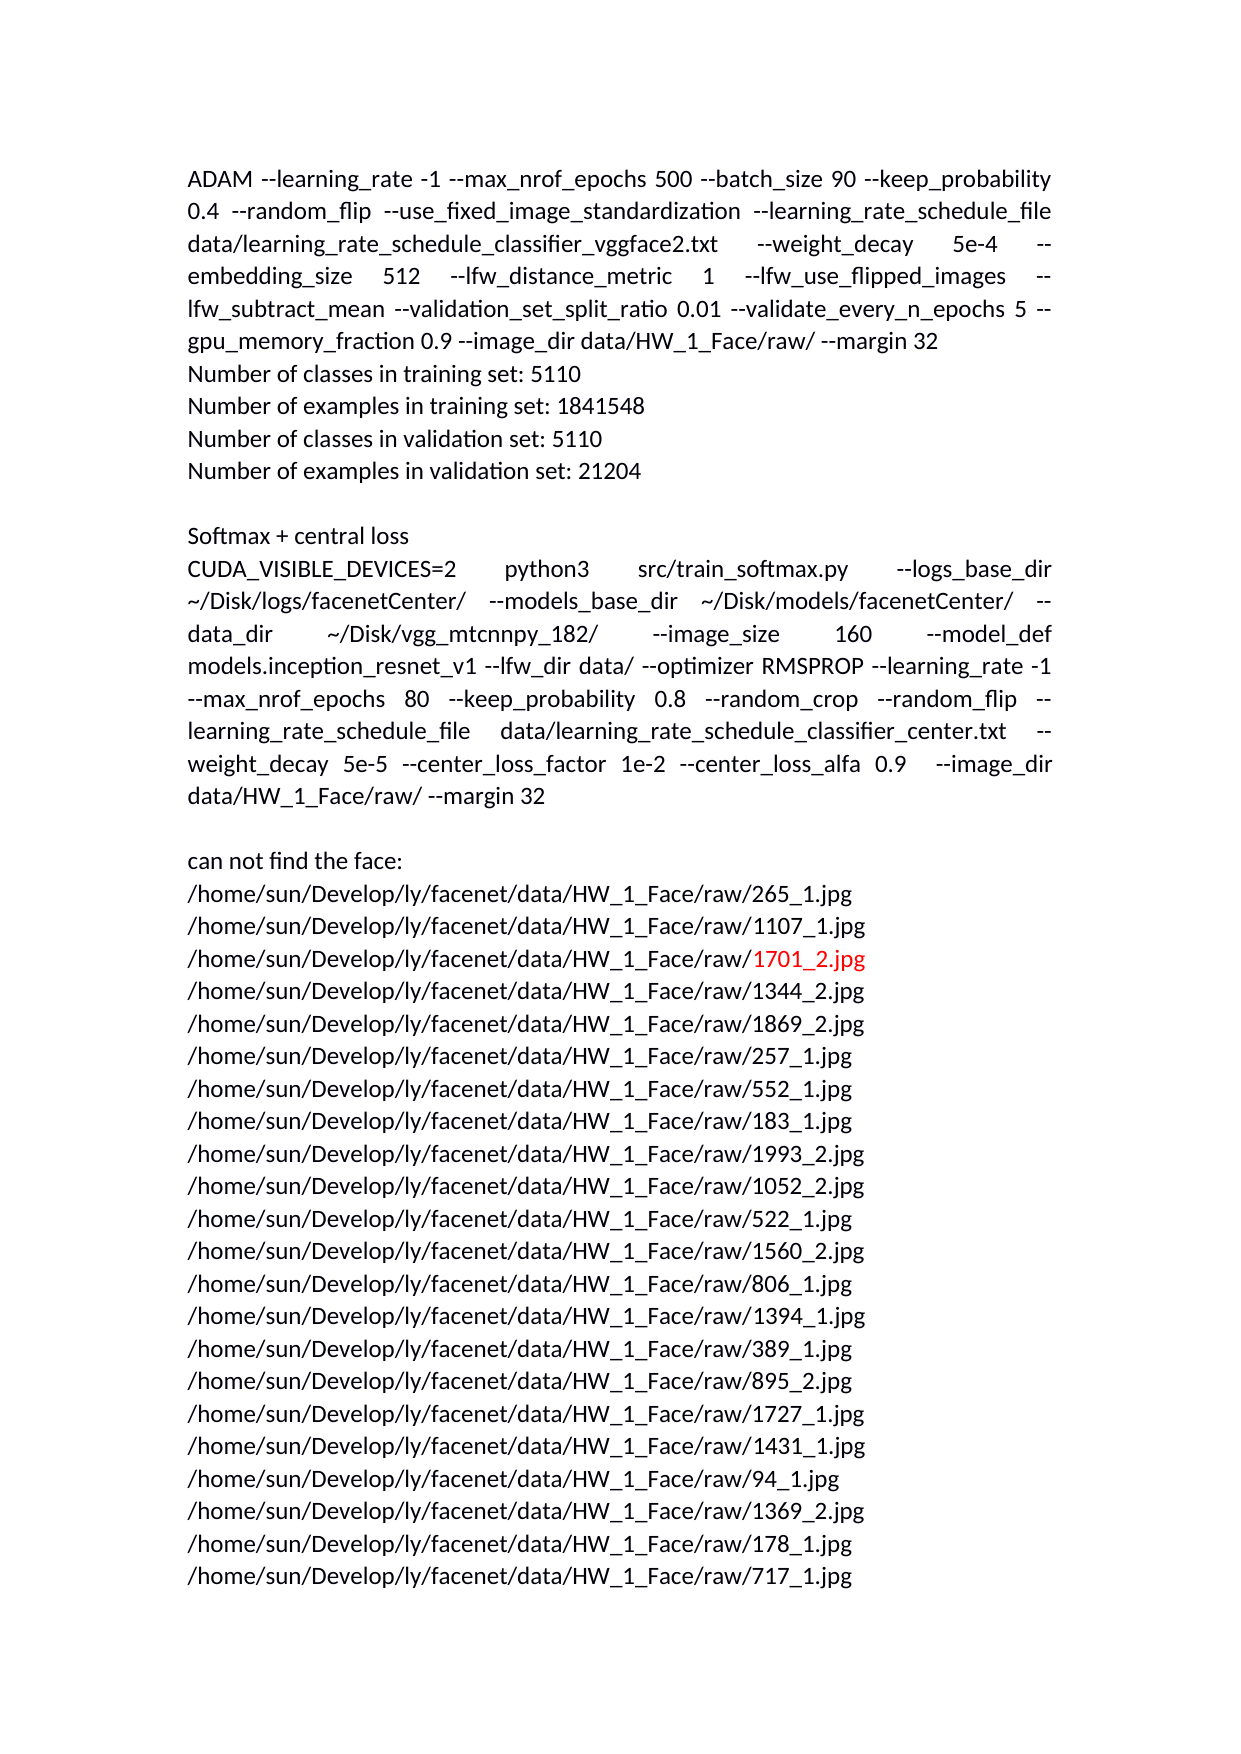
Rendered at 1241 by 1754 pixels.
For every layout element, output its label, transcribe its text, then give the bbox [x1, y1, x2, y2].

text /home/sun/Develop/ly/facenet/data/HW_1_Face/raw/257_1.jpg [187, 1039, 1053, 1072]
text /home/sun/Develop/ly/facenet/data/HW_1_Face/raw/94_1.jpg [187, 1462, 1053, 1494]
text /home/sun/Develop/ly/facenet/data/HW_1_Face/raw/178_1.jpg [187, 1527, 1053, 1559]
text /home/sun/Develop/ly/facenet/data/HW_1_Face/raw/1052_2.jpg [187, 1169, 1053, 1202]
text Number of examples in validation set: 21204 [187, 454, 1053, 487]
text /home/sun/Develop/ly/facenet/data/HW_1_Face/raw/389_1.jpg [187, 1332, 1053, 1364]
text CUDA_VISIBLE_DEVICES=2 python3 src/train_softmax.py --logs_base_dir ~/Disk/logs/facenetCenter/ --models_base_dir ~/Disk/models/facenetCenter/ --data_dir ~/Disk/vgg_mtcnnpy_182/ --image_size 160 --model_def models.inception_resnet_v1 --lfw_dir data/ --optimizer RMSPROP --learning_rate -1 --max_nrof_epochs 80 --keep_probability 0.8 --random_crop --random_flip --learning_rate_schedule_file data/learning_rate_schedule_classifier_center.txt --weight_decay 5e-5 --center_loss_factor 1e-2 --center_loss_alfa 0.9 --image_dir data/HW_1_Face/raw/ --margin 32 [187, 552, 1053, 812]
text /home/sun/Develop/ly/facenet/data/HW_1_Face/raw/1344_2.jpg [187, 974, 1053, 1007]
text /home/sun/Develop/ly/facenet/data/HW_1_Face/raw/806_1.jpg [187, 1267, 1053, 1299]
text /home/sun/Develop/ly/facenet/data/HW_1_Face/raw/522_1.jpg [187, 1202, 1053, 1234]
text Softmax + central loss [187, 519, 1053, 552]
text /home/sun/Develop/ly/facenet/data/HW_1_Face/raw/1369_2.jpg [187, 1494, 1053, 1527]
text /home/sun/Develop/ly/facenet/data/HW_1_Face/raw/1431_1.jpg [187, 1429, 1053, 1462]
text Number of classes in training set: 5110 [187, 357, 1053, 389]
text /home/sun/Develop/ly/facenet/data/HW_1_Face/raw/1869_2.jpg [187, 1007, 1053, 1039]
text /home/sun/Develop/ly/facenet/data/HW_1_Face/raw/1394_1.jpg [187, 1299, 1053, 1332]
text /home/sun/Develop/ly/facenet/data/HW_1_Face/raw/1560_2.jpg [187, 1234, 1053, 1267]
text Number of classes in validation set: 5110 [187, 422, 1053, 454]
text /home/sun/Develop/ly/facenet/data/HW_1_Face/raw/717_1.jpg [187, 1559, 1053, 1592]
text /home/sun/Develop/ly/facenet/data/HW_1_Face/raw/1107_1.jpg [187, 909, 1053, 942]
text /home/sun/Develop/ly/facenet/data/HW_1_Face/raw/895_2.jpg [187, 1364, 1053, 1397]
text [187, 162, 1053, 357]
text /home/sun/Develop/ly/facenet/data/HW_1_Face/raw/1993_2.jpg [187, 1137, 1053, 1169]
text /home/sun/Develop/ly/facenet/data/HW_1_Face/raw/1727_1.jpg [187, 1397, 1053, 1429]
text Number of examples in training set: 1841548 [187, 389, 1053, 422]
text can not find the face: [187, 844, 1053, 877]
text /home/sun/Develop/ly/facenet/data/HW_1_Face/raw/183_1.jpg [187, 1104, 1053, 1137]
text /home/sun/Develop/ly/facenet/data/HW_1_Face/raw/265_1.jpg [187, 877, 1053, 909]
text /home/sun/Develop/ly/facenet/data/HW_1_Face/raw/1701_2.jpg [187, 942, 1053, 974]
text /home/sun/Develop/ly/facenet/data/HW_1_Face/raw/552_1.jpg [187, 1072, 1053, 1104]
